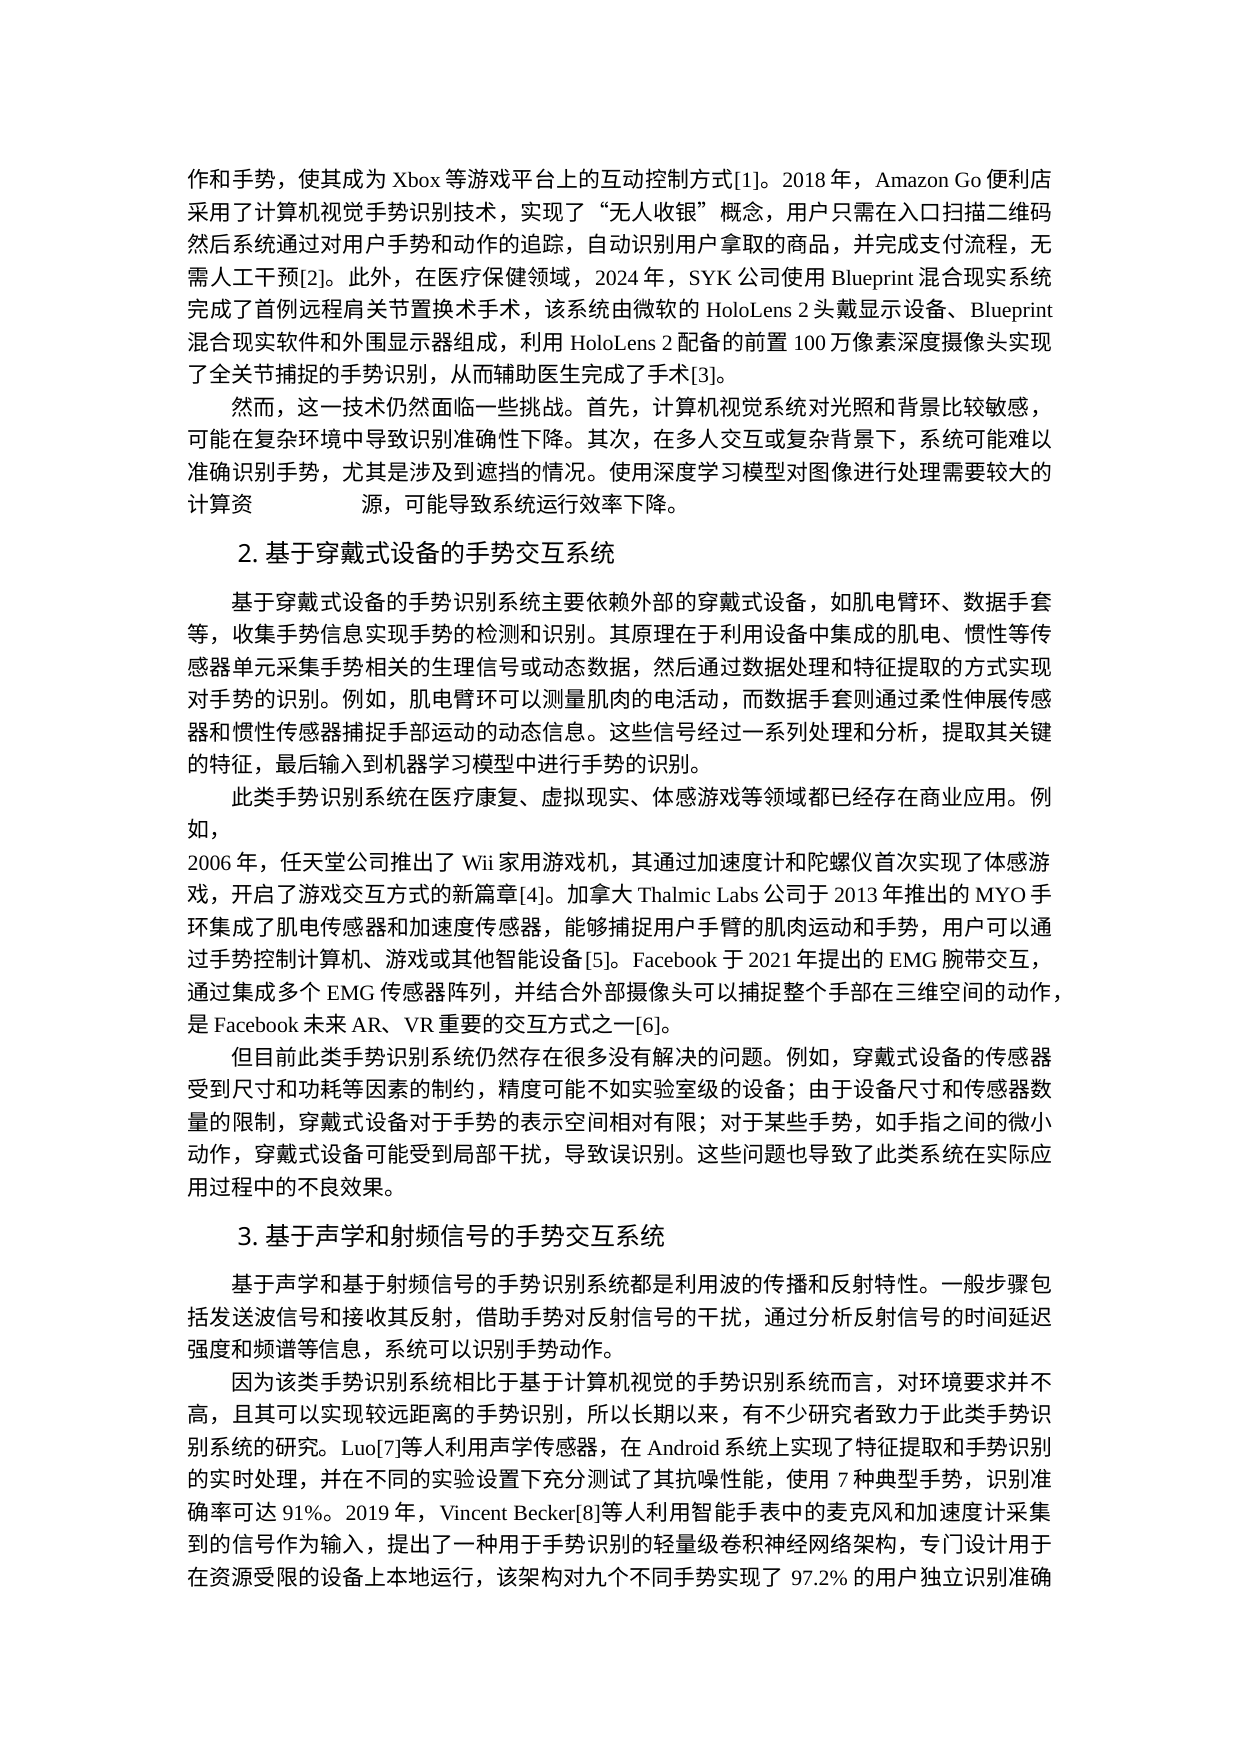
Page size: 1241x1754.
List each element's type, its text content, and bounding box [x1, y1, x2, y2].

text 2. 基于穿戴式设备的手势交互系统 [187, 519, 1053, 584]
text 此类手势识别系统在医疗康复、虚拟现实、体感游戏等领域都已经存在商业应用。例如， [187, 779, 1053, 844]
text 3. 基于声学和射频信号的手势交互系统 [187, 1202, 1053, 1267]
text 然而，这一技术仍然面临一些挑战。首先，计算机视觉系统对光照和背景比较敏感，可能在复杂环境中导致识别准确性下降。其次，在多人交互或复杂背景下，系统可能难以准确识别手势，尤其是涉及到遮挡的情况。使用深度学习模型对图像进行处理需要较大的计算资 源，可能导致系统运行效率下降。 [187, 389, 1053, 519]
text 2006年，任天堂公司推出了Wii家用游戏机，其通过加速度计和陀螺仪首次实现了体感游戏，开启了游戏交互方式的新篇章[4]。加拿大Thalmic Labs公司于2013年推出的MYO手环集成了肌电传感器和加速度传感器，能够捕捉用户手臂的肌肉运动和手势，用户可以通过手势控制计算机、游戏或其他智能设备[5]。Facebook于2021年提出的EMG腕带交互，通过集成多个EMG传感器阵列，并结合外部摄像头可以捕捉整个手部在三维空间的动作，是Facebook未来AR、VR重要的交互方式之一[6]。 [187, 844, 1053, 1039]
text 基于声学和基于射频信号的手势识别系统都是利用波的传播和反射特性。一般步骤包括发送波信号和接收其反射，借助手势对反射信号的干扰，通过分析反射信号的时间延迟、强度和频谱等信息，系统可以识别手势动作。 [187, 1267, 1053, 1364]
text 但目前此类手势识别系统仍然存在很多没有解决的问题。例如，穿戴式设备的传感器受到尺寸和功耗等因素的制约，精度可能不如实验室级的设备；由于设备尺寸和传感器数量的限制，穿戴式设备对于手势的表示空间相对有限；对于某些手势，如手指之间的微小动作，穿戴式设备可能受到局部干扰，导致误识别。这些问题也导致了此类系统在实际应用过程中的不良效果。 [187, 1039, 1053, 1202]
text 基于穿戴式设备的手势识别系统主要依赖外部的穿戴式设备，如肌电臂环、数据手套等，收集手势信息实现手势的检测和识别。其原理在于利用设备中集成的肌电、惯性等传感器单元采集手势相关的生理信号或动态数据，然后通过数据处理和特征提取的方式实现对手势的识别。例如，肌电臂环可以测量肌肉的电活动，而数据手套则通过柔性伸展传感器和惯性传感器捕捉手部运动的动态信息。这些信号经过一系列处理和分析，提取其关键的特征，最后输入到机器学习模型中进行手势的识别。 [187, 584, 1053, 779]
